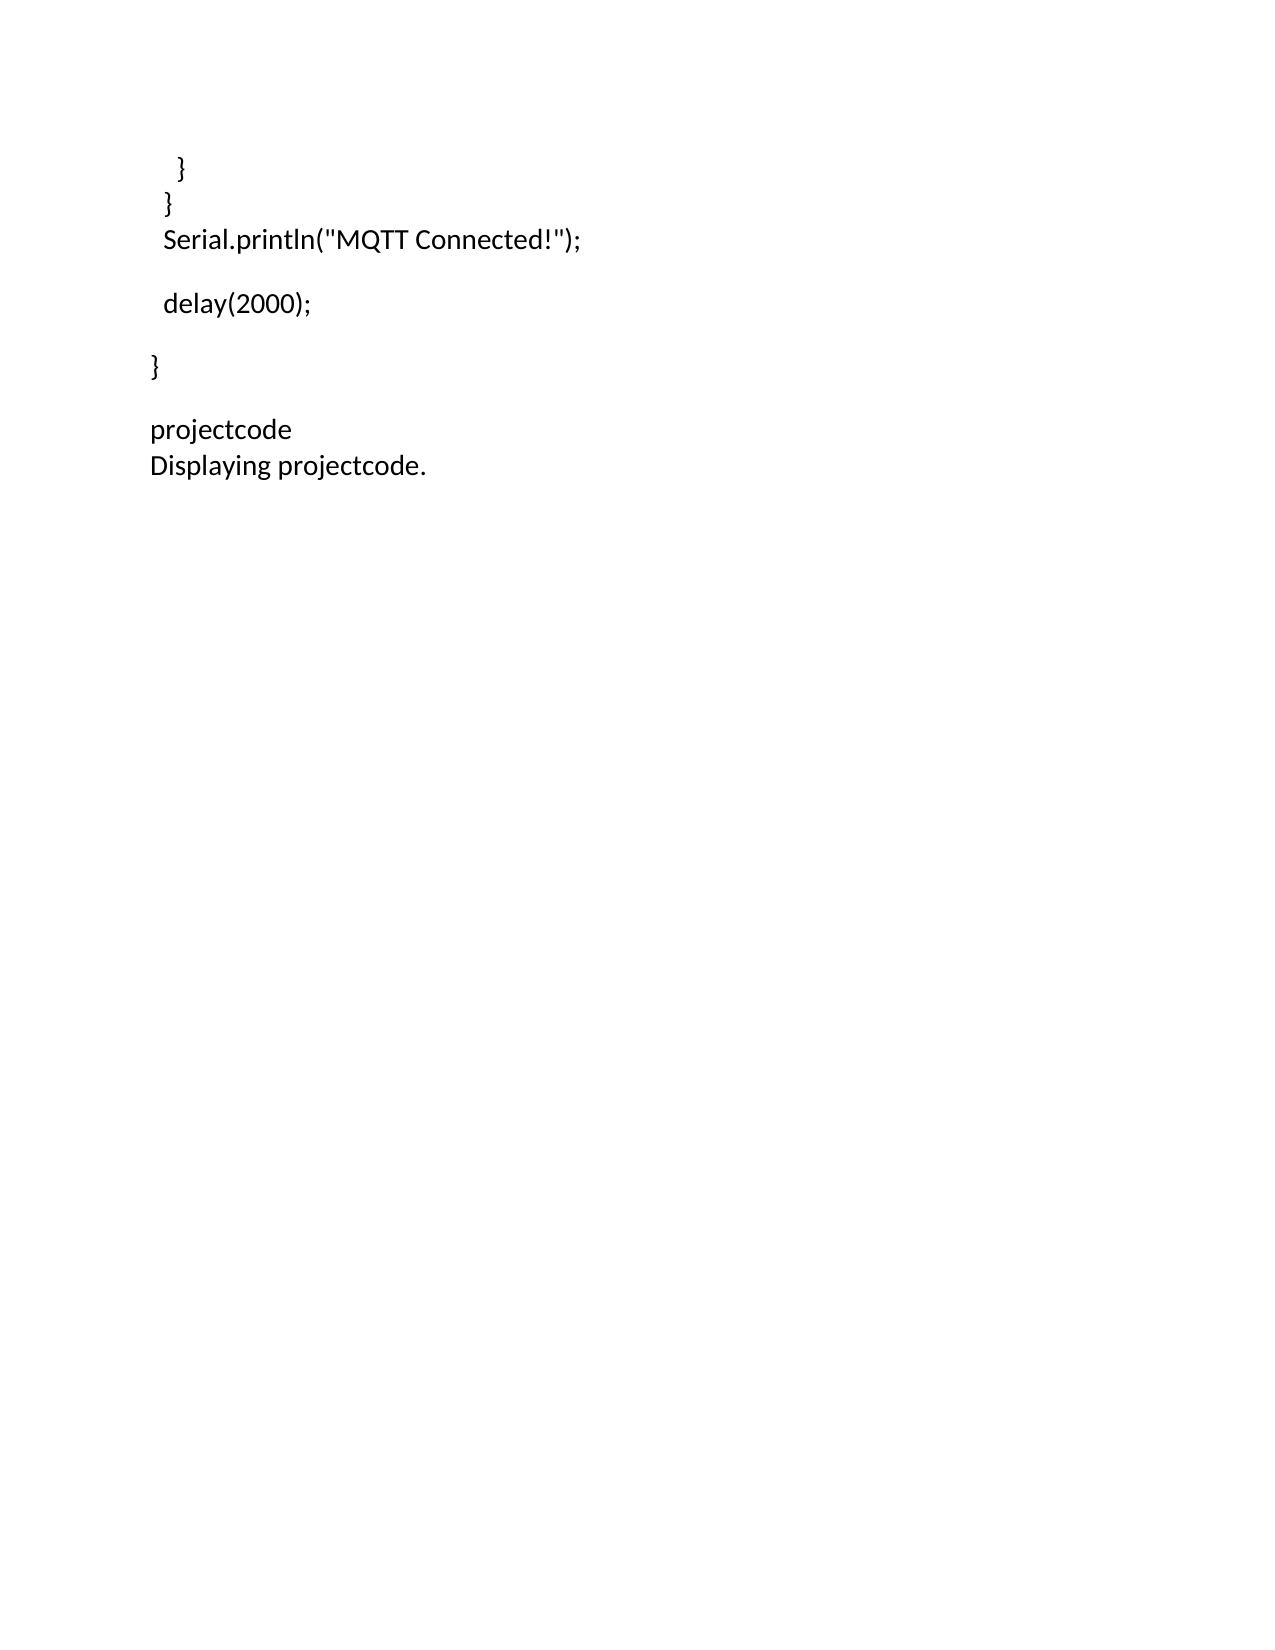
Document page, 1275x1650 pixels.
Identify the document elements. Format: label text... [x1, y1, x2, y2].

text projectcode [150, 384, 1125, 447]
text delay(2000); [150, 285, 1125, 321]
text } [150, 348, 1125, 384]
text } [150, 150, 1125, 186]
text Displaying projectcode. [150, 447, 1125, 482]
text } [150, 186, 1125, 221]
text Serial.println("MQTT Connected!"); [150, 221, 1125, 257]
